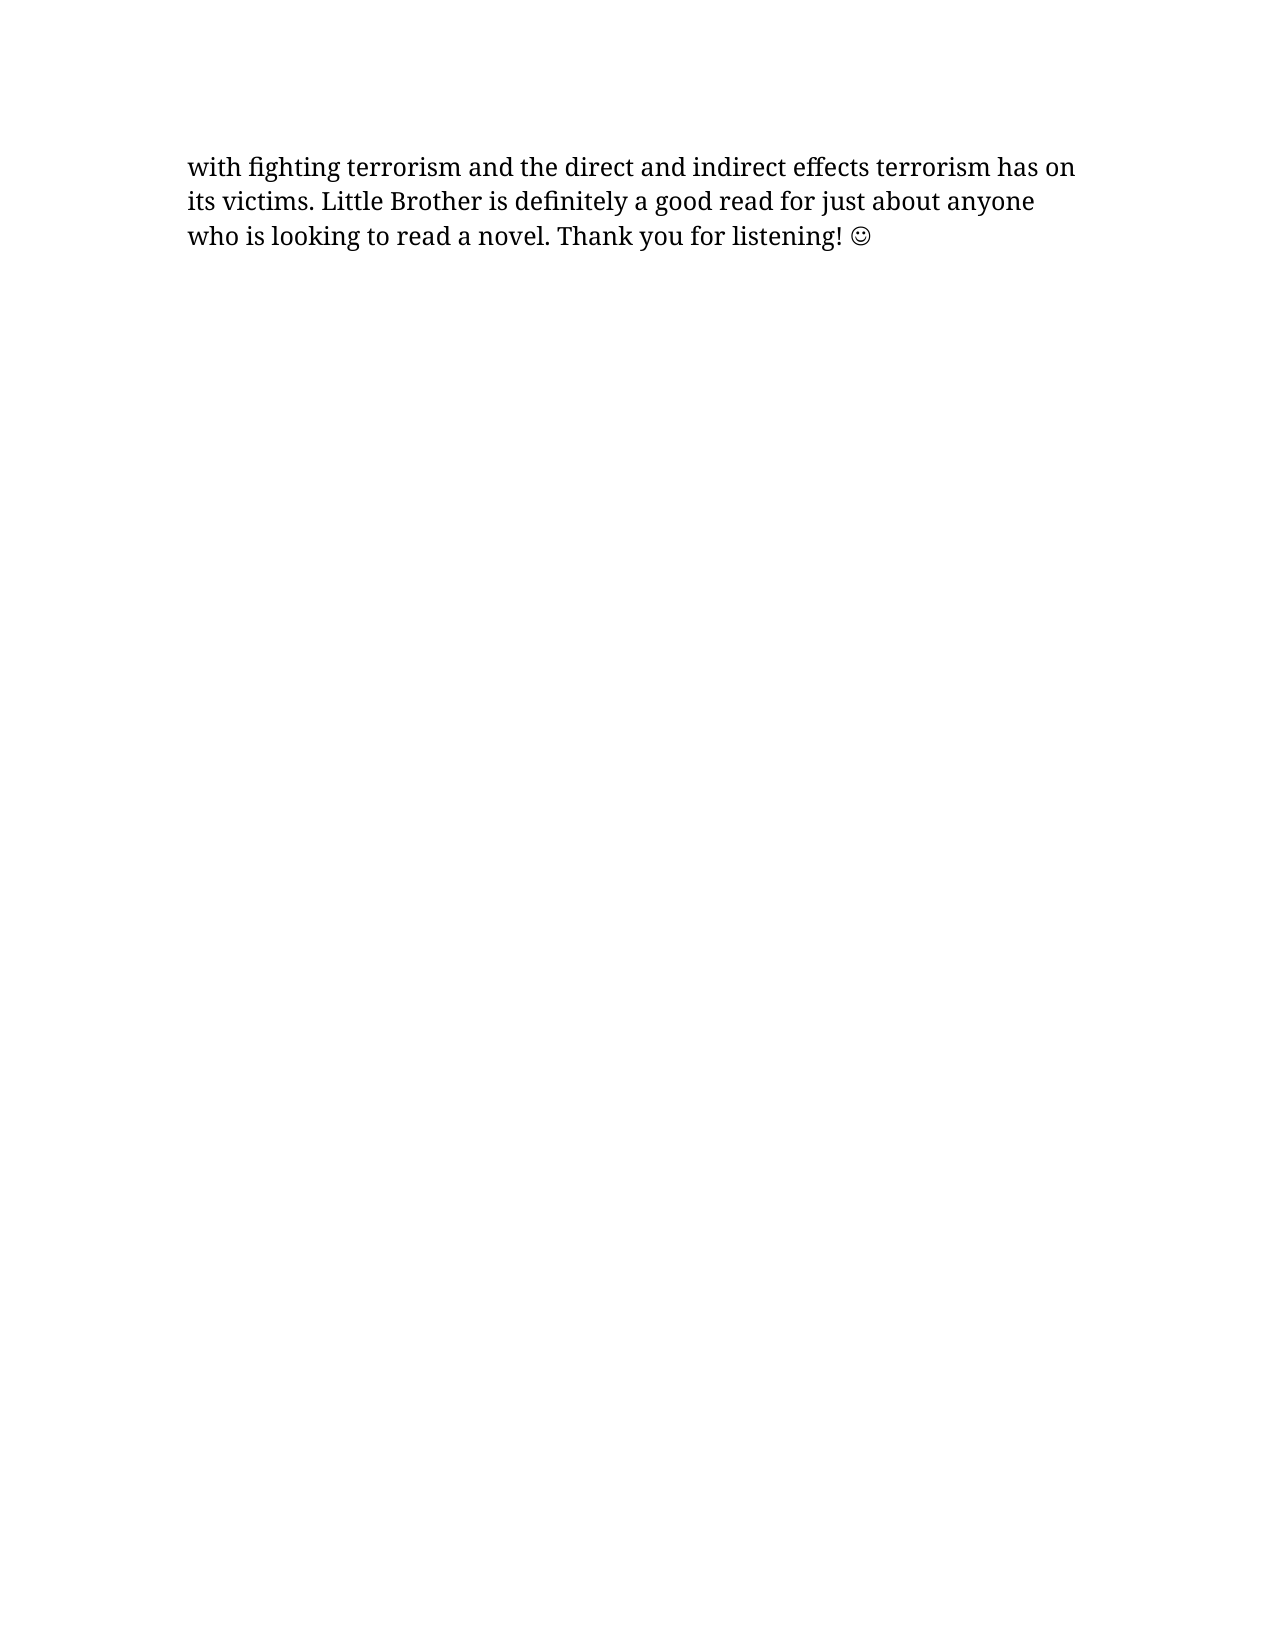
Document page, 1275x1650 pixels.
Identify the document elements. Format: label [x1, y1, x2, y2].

text [187, 150, 1087, 252]
